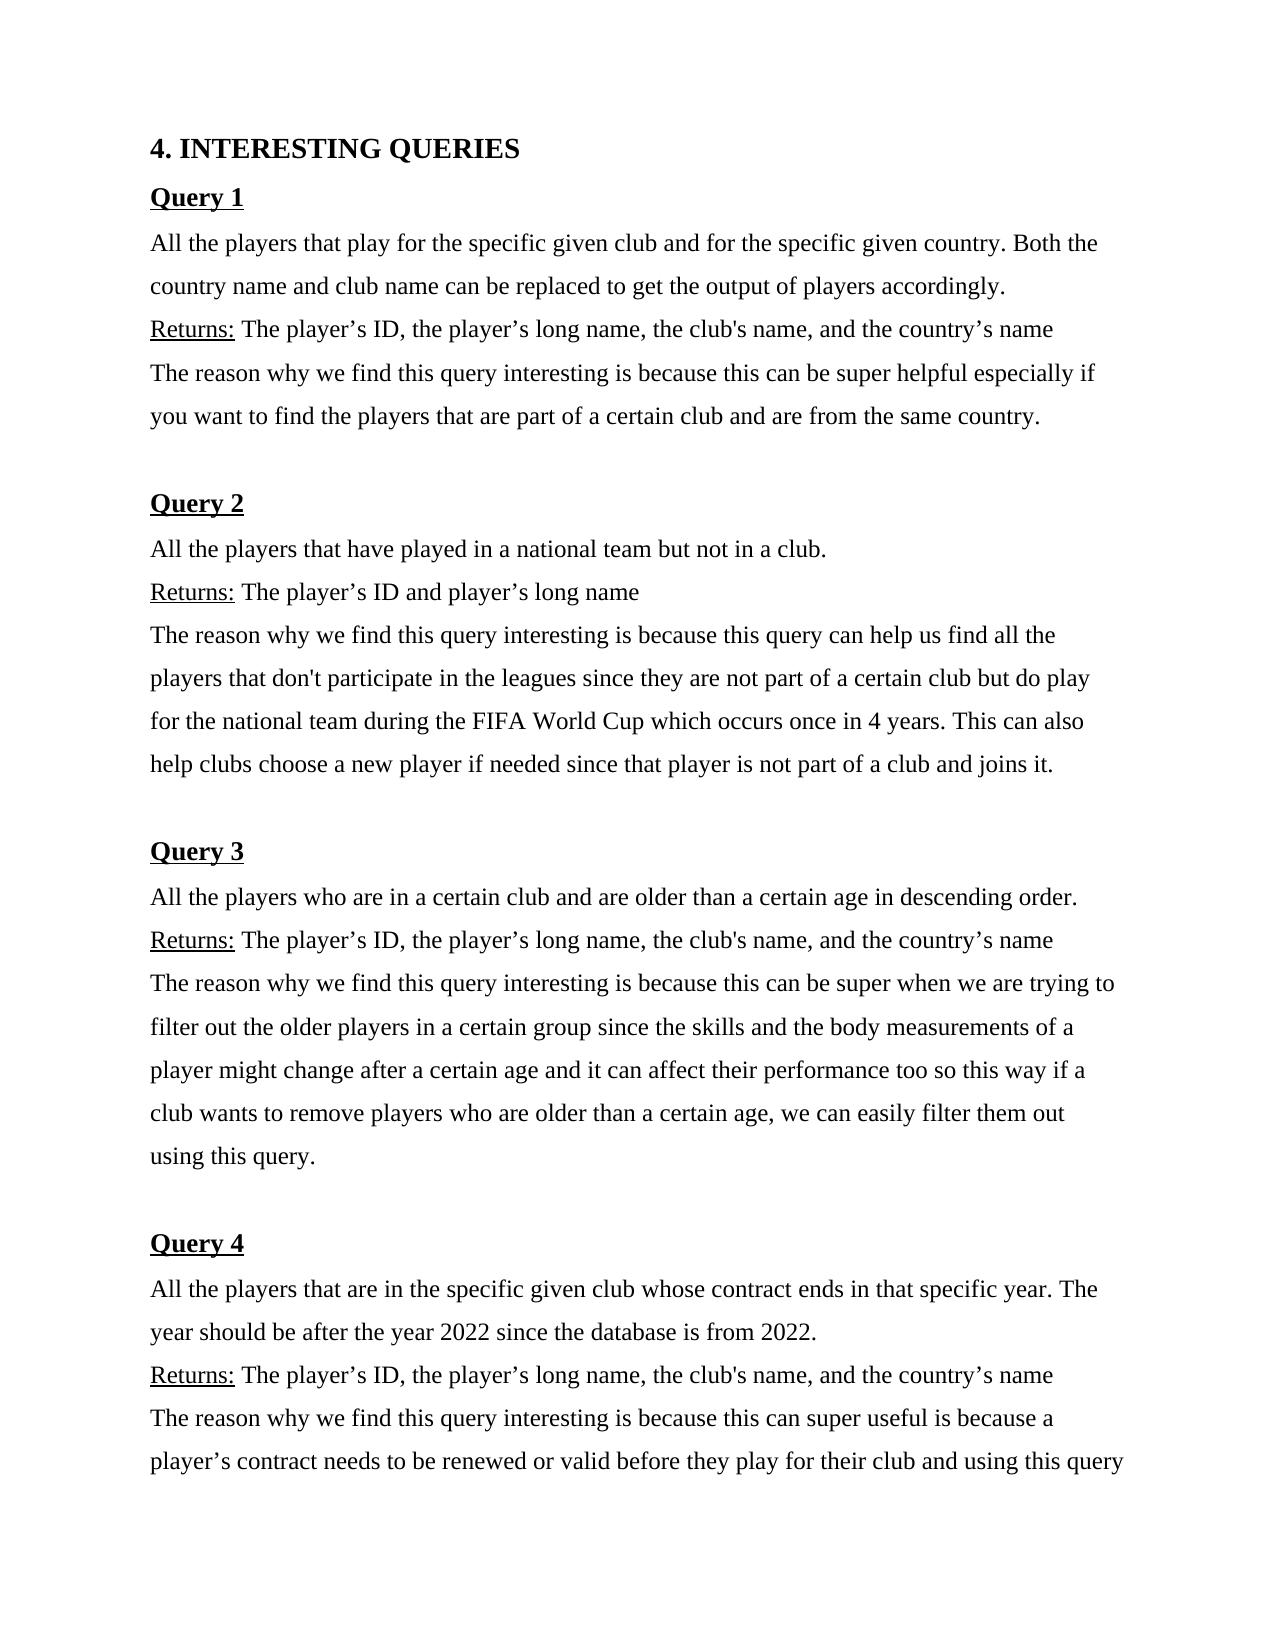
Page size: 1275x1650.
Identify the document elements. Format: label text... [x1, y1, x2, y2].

text The reason why we find this query interesting is because this query can help us find all the players that don't participate in the leagues since they are not part of a certain club but do play for the national team during the FIFA World Cup which occurs once in 4 years. This can also help clubs choose a new player if needed since that player is not part of a club and joins it. [150, 620, 1125, 778]
text Returns: The player’s ID and player’s long name [150, 577, 1125, 606]
text Returns: The player’s ID, the player’s long name, the club's name, and the country’s name [150, 1360, 1125, 1389]
text Query 3 [150, 836, 1125, 867]
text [150, 1403, 1125, 1475]
text 4. INTERESTING QUERIES [150, 131, 1125, 165]
text The reason why we find this query interesting is because this can be super when we are trying to filter out the older players in a certain group since the skills and the body measurements of a player might change after a certain age and it can affect their performance too so this way if a club wants to remove players who are older than a certain age, we can easily filter them out using this query. [150, 968, 1125, 1170]
text All the players that have played in a national team but not in a club. [150, 534, 1125, 562]
text The reason why we find this query interesting is because this can be super helpful especially if you want to find the players that are part of a certain club and are from the same country. [150, 358, 1125, 429]
text Returns: The player’s ID, the player’s long name, the club's name, and the country’s name [150, 925, 1125, 954]
text All the players who are in a certain club and are older than a certain age in descending order. [150, 882, 1125, 911]
text Query 2 [150, 487, 1125, 518]
text Returns: The player’s ID, the player’s long name, the club's name, and the country’s name [150, 314, 1125, 343]
text All the players that are in the specific given club whose contract ends in that specific year. The year should be after the year 2022 since the database is from 2022. [150, 1274, 1125, 1346]
text Query 4 [150, 1227, 1125, 1258]
text All the players that play for the specific given club and for the specific given country. Both the country name and club name can be replaced to get the output of players accordingly. [150, 228, 1125, 300]
text Query 1 [150, 182, 1125, 213]
